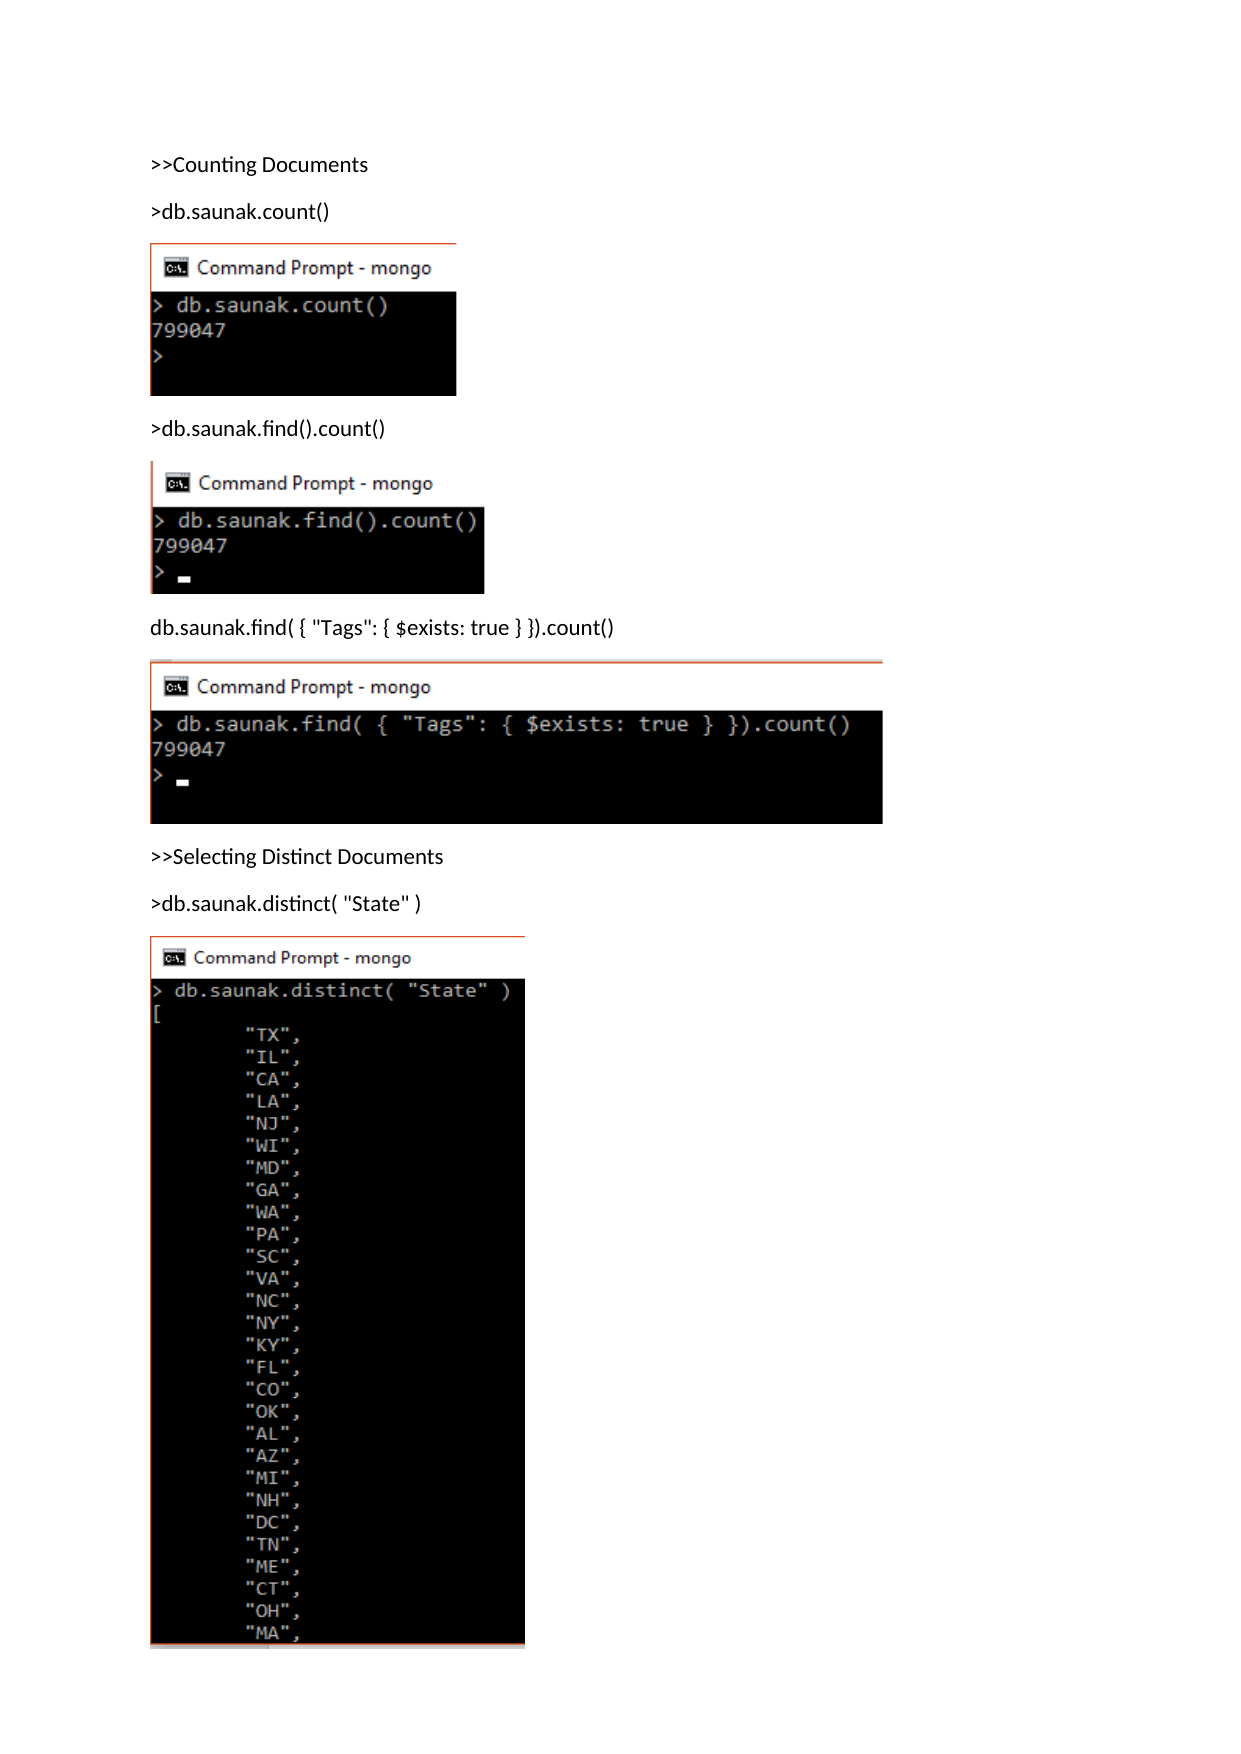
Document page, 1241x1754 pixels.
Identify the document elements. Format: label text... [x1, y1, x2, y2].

picture [150, 659, 883, 824]
picture [150, 936, 525, 1649]
text >db.saunak.find().count() [150, 414, 1090, 442]
picture [150, 461, 485, 594]
text >db.saunak.distinct( "State" ) [150, 889, 1090, 917]
text >>Counting Documents [150, 150, 1090, 178]
text >>Selecting Distinct Documents [150, 842, 1090, 871]
text db.saunak.find( { "Tags": { $exists: true } }).count() [150, 613, 1090, 641]
text >db.saunak.count() [150, 197, 1090, 225]
picture [150, 243, 457, 396]
